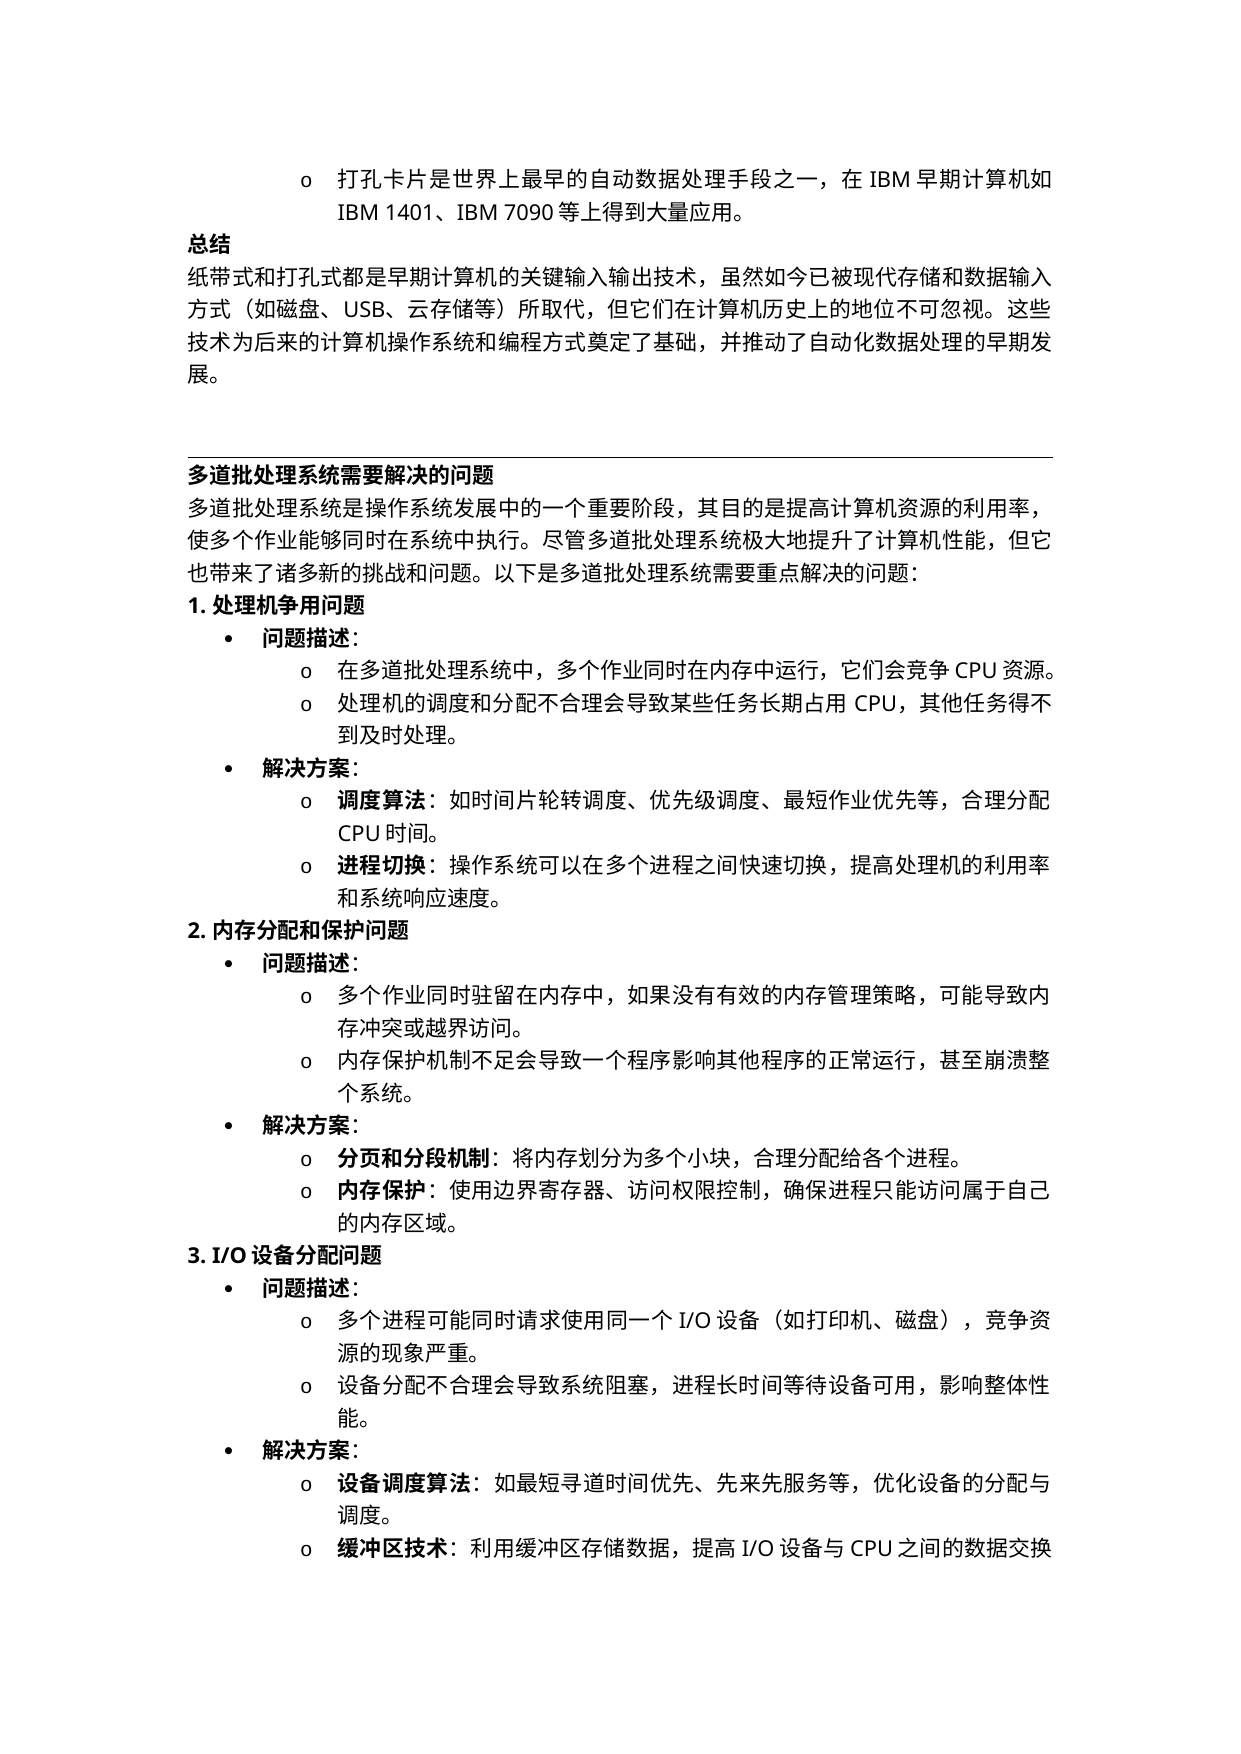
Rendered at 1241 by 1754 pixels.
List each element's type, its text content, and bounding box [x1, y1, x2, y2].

list 问题描述： [225, 946, 1053, 978]
list 多个进程可能同时请求使用同一个I/O设备（如打印机、磁盘），竞争资源的现象严重。 [300, 1303, 1053, 1368]
list 打孔卡片是世界上最早的自动数据处理手段之一，在IBM早期计算机如IBM 1401、IBM 7090等上得到大量应用。 [300, 162, 1053, 227]
list 处理机的调度和分配不合理会导致某些任务长期占用CPU，其他任务得不到及时处理。 [300, 686, 1053, 751]
text 多道批处理系统需要解决的问题 [187, 458, 1053, 491]
list 问题描述： [225, 1271, 1053, 1303]
list 内存保护机制不足会导致一个程序影响其他程序的正常运行，甚至崩溃整个系统。 [300, 1043, 1053, 1108]
list 解决方案： [225, 1108, 1053, 1141]
list 进程切换：操作系统可以在多个进程之间快速切换，提高处理机的利用率和系统响应速度。 [300, 848, 1053, 913]
list 在多道批处理系统中，多个作业同时在内存中运行，它们会竞争CPU资源。 [300, 653, 1053, 686]
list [300, 1531, 1053, 1563]
text 纸带式和打孔式都是早期计算机的关键输入输出技术，虽然如今已被现代存储和数据输入方式（如磁盘、USB、云存储等）所取代，但它们在计算机历史上的地位不可忽视。这些技术为后来的计算机操作系统和编程方式奠定了基础，并推动了自动化数据处理的早期发展。 [187, 259, 1053, 389]
list 多个作业同时驻留在内存中，如果没有有效的内存管理策略，可能导致内存冲突或越界访问。 [300, 978, 1053, 1043]
text 1. 处理机争用问题 [187, 588, 1053, 621]
list 内存保护：使用边界寄存器、访问权限控制，确保进程只能访问属于自己的内存区域。 [300, 1173, 1053, 1238]
list 解决方案： [225, 1433, 1053, 1466]
text 2. 内存分配和保护问题 [187, 913, 1053, 946]
text 多道批处理系统是操作系统发展中的一个重要阶段，其目的是提高计算机资源的利用率，使多个作业能够同时在系统中执行。尽管多道批处理系统极大地提升了计算机性能，但它也带来了诸多新的挑战和问题。以下是多道批处理系统需要重点解决的问题： [187, 491, 1053, 588]
list 解决方案： [225, 751, 1053, 783]
text 3. I/O设备分配问题 [187, 1238, 1053, 1271]
list 分页和分段机制：将内存划分为多个小块，合理分配给各个进程。 [300, 1141, 1053, 1173]
list 问题描述： [225, 621, 1053, 653]
text 总结 [187, 227, 1053, 259]
list 设备调度算法：如最短寻道时间优先、先来先服务等，优化设备的分配与调度。 [300, 1466, 1053, 1531]
list 调度算法：如时间片轮转调度、优先级调度、最短作业优先等，合理分配CPU时间。 [300, 783, 1053, 848]
list 设备分配不合理会导致系统阻塞，进程长时间等待设备可用，影响整体性能。 [300, 1368, 1053, 1433]
